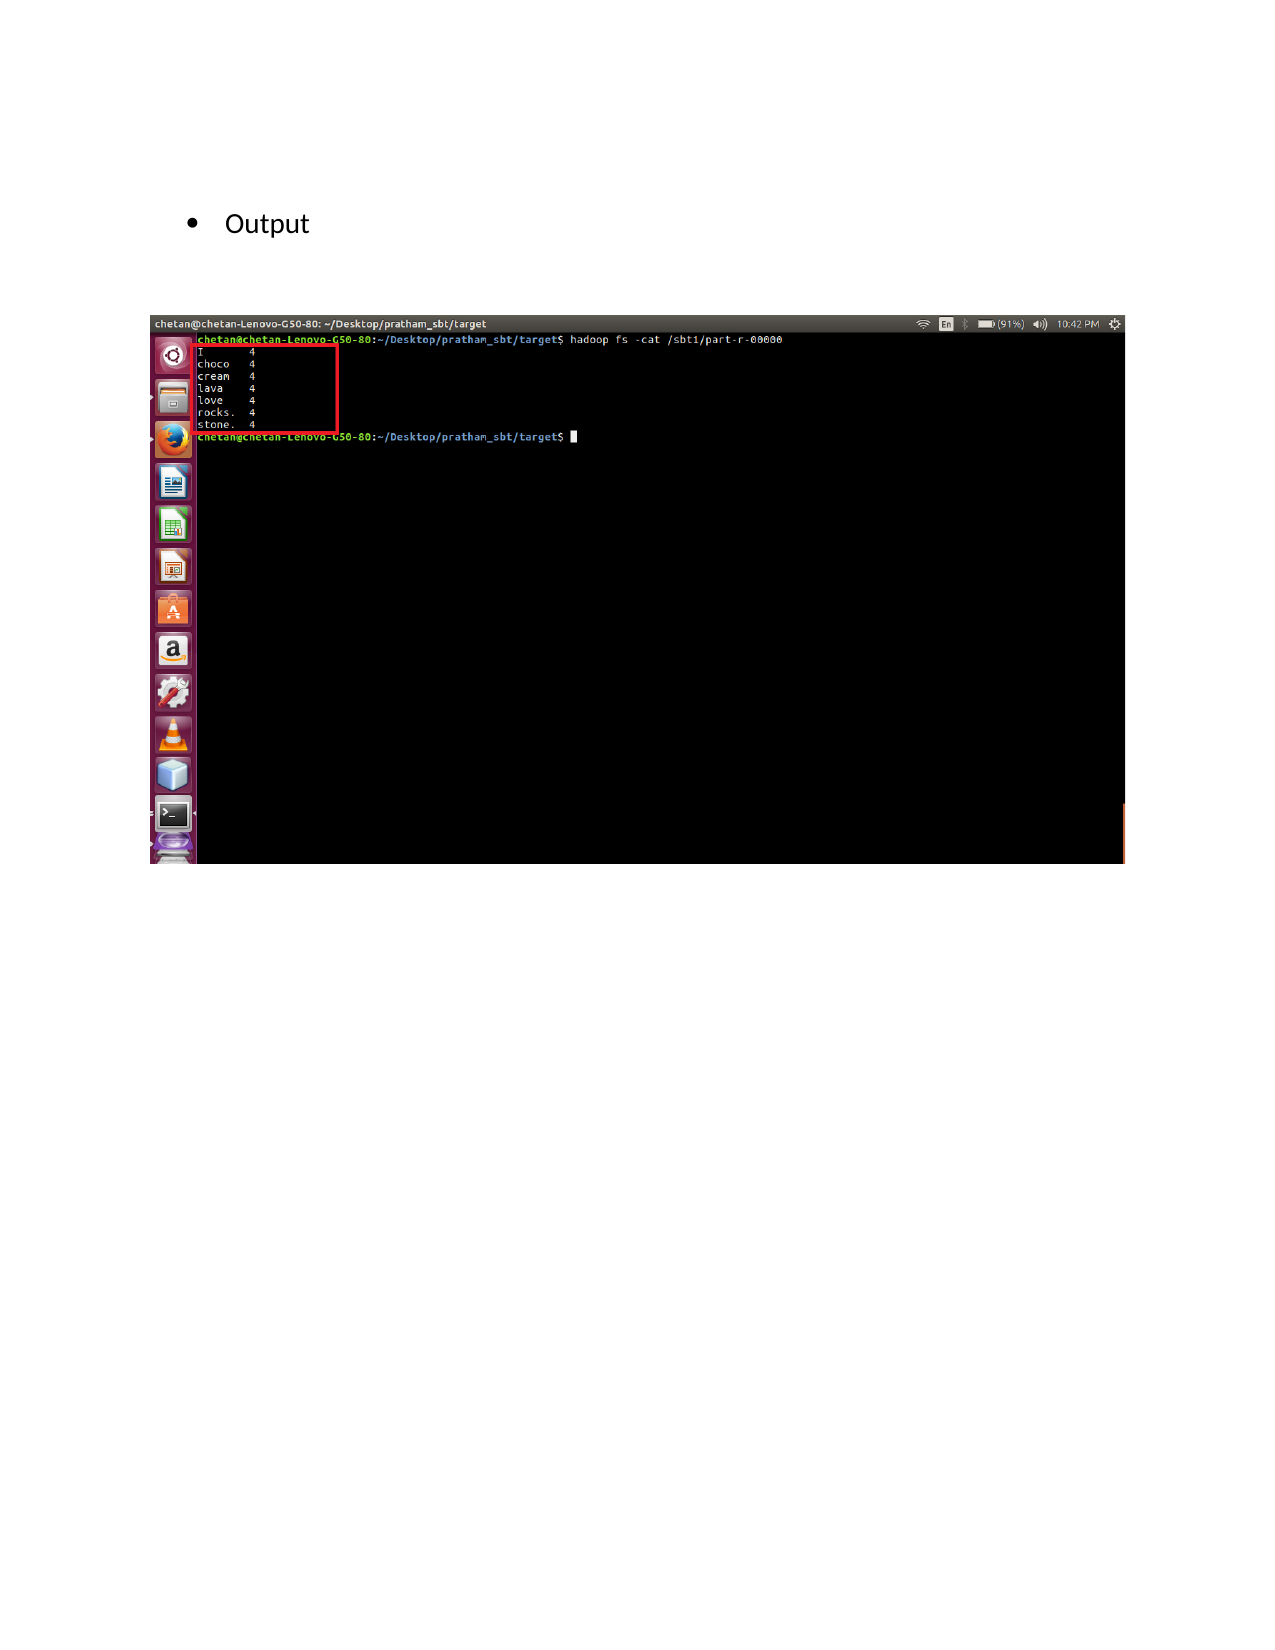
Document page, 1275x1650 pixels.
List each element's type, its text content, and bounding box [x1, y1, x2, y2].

picture [150, 315, 1125, 864]
list Output [187, 205, 1125, 241]
